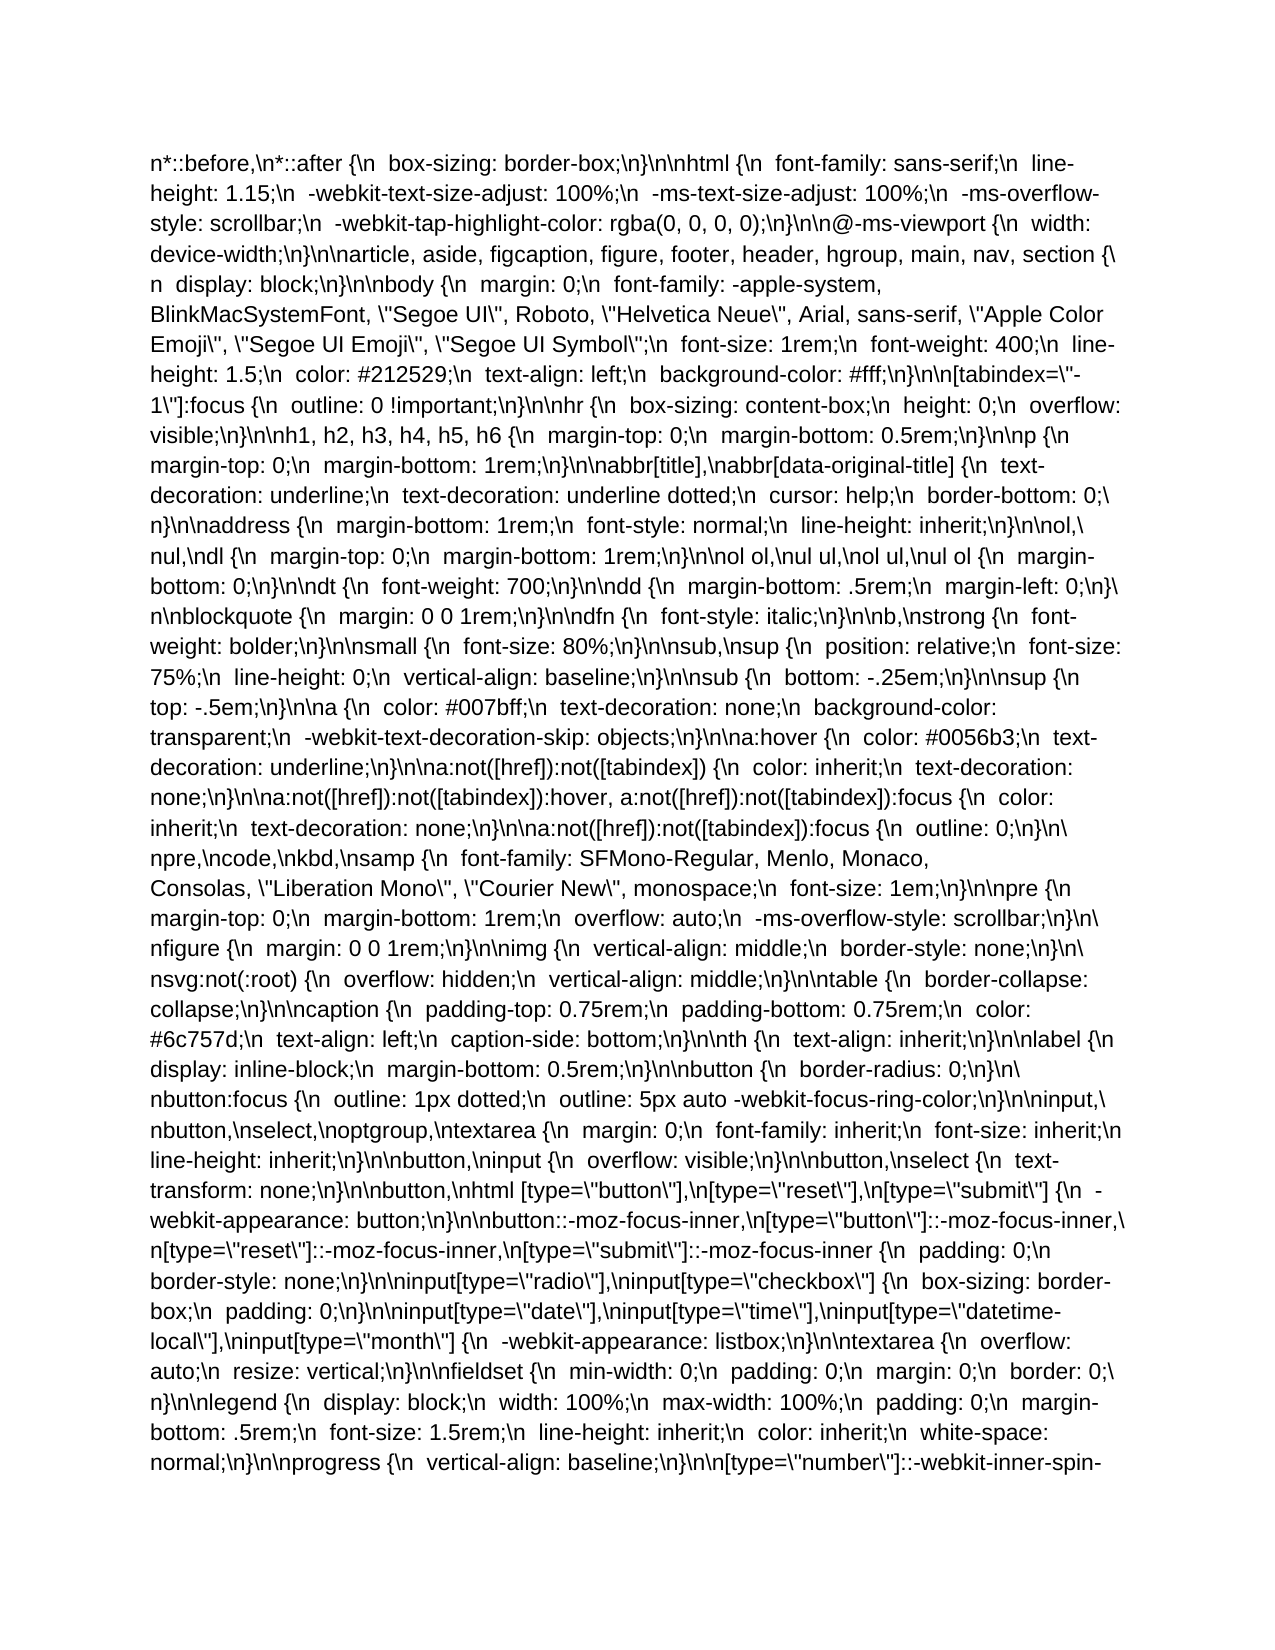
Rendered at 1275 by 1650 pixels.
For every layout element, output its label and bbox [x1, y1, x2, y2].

text [150, 150, 1125, 1475]
